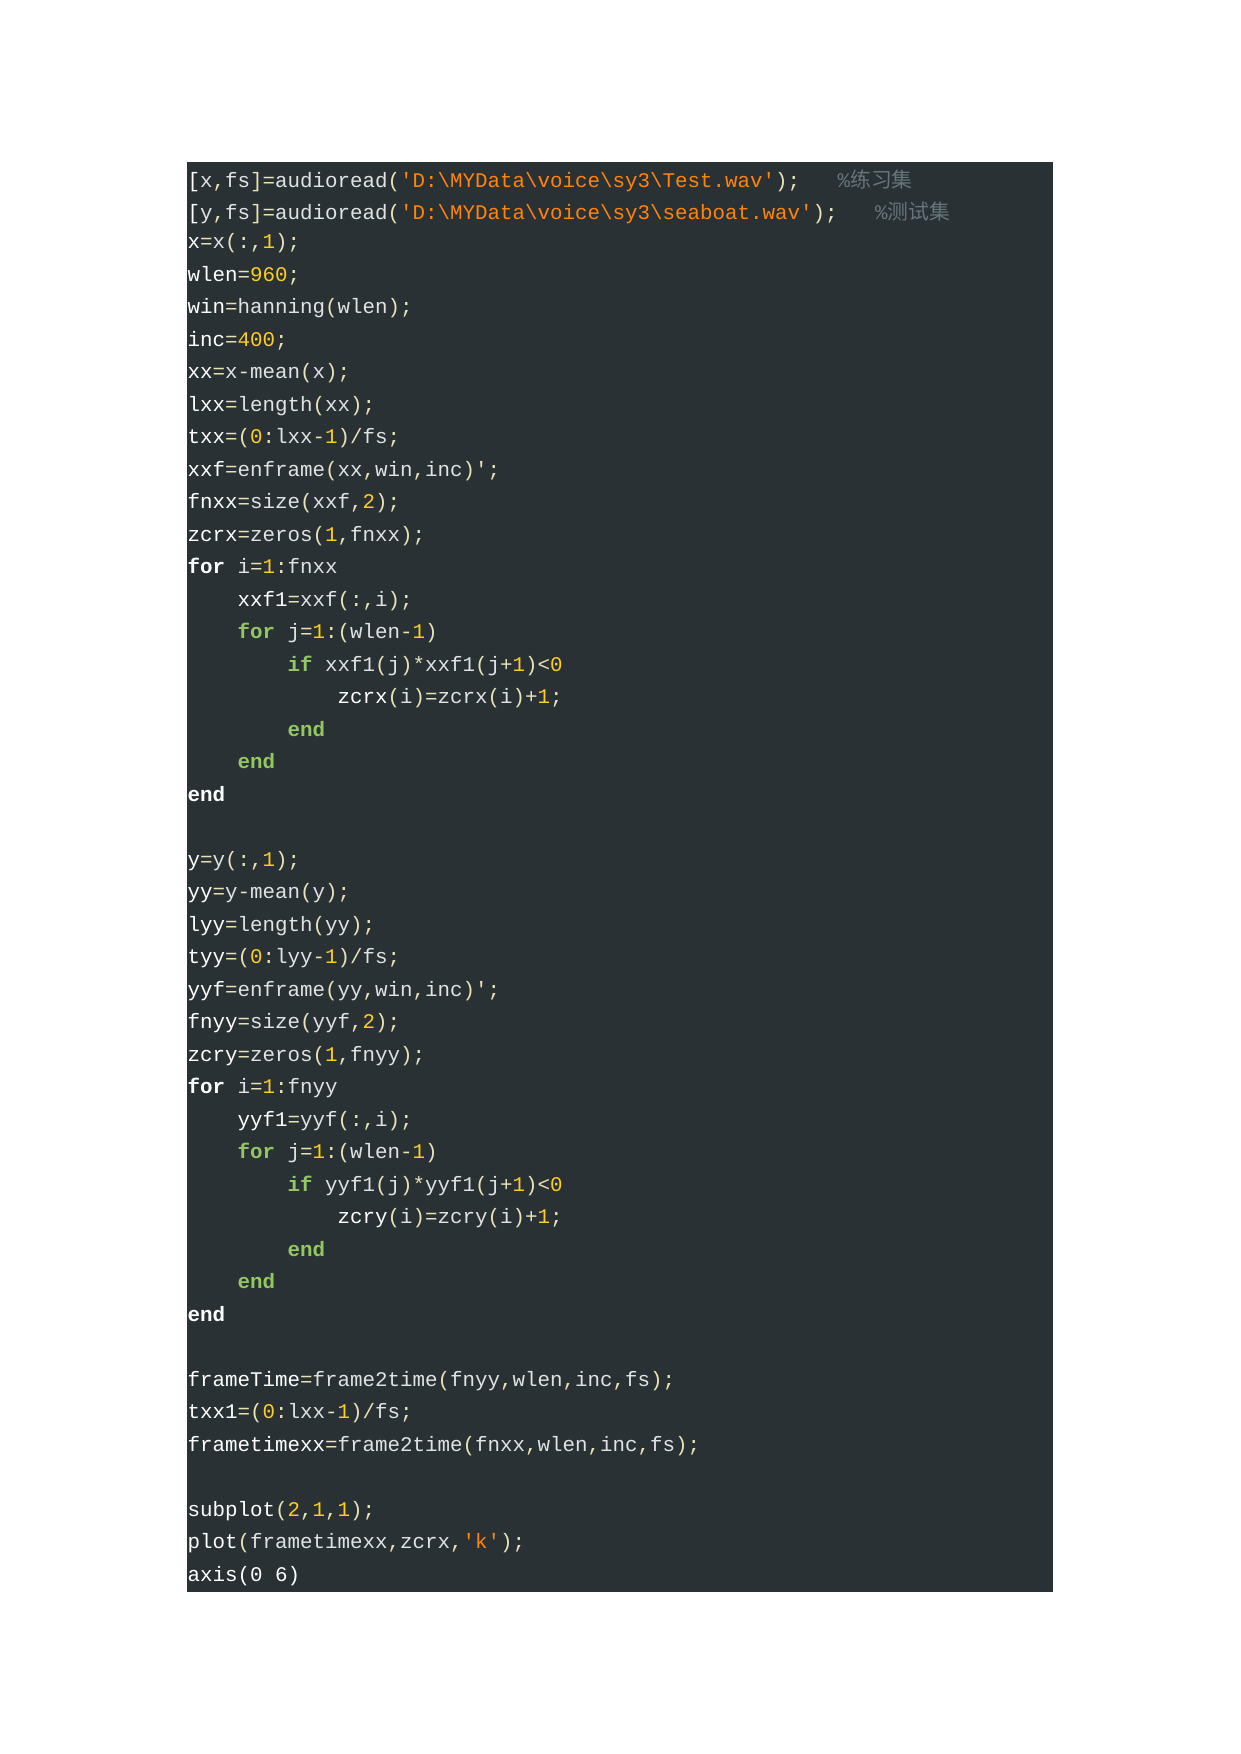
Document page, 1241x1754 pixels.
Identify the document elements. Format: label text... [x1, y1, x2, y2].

text axis(0 6) [187, 1559, 1053, 1592]
text end [187, 714, 1053, 747]
text [x,fs]=audioread('D:\MYData\voice\sy3\Test.wav'); %练习集 [187, 162, 1053, 194]
text subplot(2,1,1); [187, 1494, 1053, 1527]
text zcrx(i)=zcrx(i)+1; [187, 682, 1053, 714]
text end [187, 1234, 1053, 1267]
text end [187, 747, 1053, 779]
text end [187, 1267, 1053, 1299]
text fnyy=size(yyf,2); [187, 1007, 1053, 1039]
text frametimexx=frame2time(fnxx,wlen,inc,fs); [187, 1429, 1053, 1462]
text tyy=(0:lyy-1)/fs; [187, 942, 1053, 974]
text [y,fs]=audioread('D:\MYData\voice\sy3\seaboat.wav'); %测试集 [187, 194, 1053, 227]
text for i=1:fnxx [187, 552, 1053, 584]
text lyy=length(yy); [187, 909, 1053, 942]
text txx1=(0:lxx-1)/fs; [187, 1397, 1053, 1429]
text y=y(:,1); [187, 844, 1053, 877]
text yyf=enframe(yy,win,inc)'; [187, 974, 1053, 1007]
text for j=1:(wlen-1) [187, 1137, 1053, 1169]
text win=hanning(wlen); [187, 292, 1053, 324]
text frameTime=frame2time(fnyy,wlen,inc,fs); [187, 1364, 1053, 1397]
text xxf1=xxf(:,i); [187, 584, 1053, 617]
text txx=(0:lxx-1)/fs; [187, 422, 1053, 454]
text xxf=enframe(xx,win,inc)'; [187, 454, 1053, 487]
text wlen=960; [187, 259, 1053, 292]
text x=x(:,1); [187, 227, 1053, 259]
text if yyf1(j)*yyf1(j+1)<0 [187, 1169, 1053, 1202]
text zcry(i)=zcry(i)+1; [187, 1202, 1053, 1234]
text zcry=zeros(1,fnyy); [187, 1039, 1053, 1072]
text xx=x-mean(x); [187, 357, 1053, 389]
text yyf1=yyf(:,i); [187, 1104, 1053, 1137]
text lxx=length(xx); [187, 389, 1053, 422]
text fnxx=size(xxf,2); [187, 487, 1053, 519]
text end [187, 1299, 1053, 1332]
text inc=400; [187, 324, 1053, 357]
text for j=1:(wlen-1) [187, 617, 1053, 649]
text plot(frametimexx,zcrx,'k'); [187, 1527, 1053, 1559]
text yy=y-mean(y); [187, 877, 1053, 909]
text for i=1:fnyy [187, 1072, 1053, 1104]
text if xxf1(j)*xxf1(j+1)<0 [187, 649, 1053, 682]
text zcrx=zeros(1,fnxx); [187, 519, 1053, 552]
text end [187, 779, 1053, 812]
